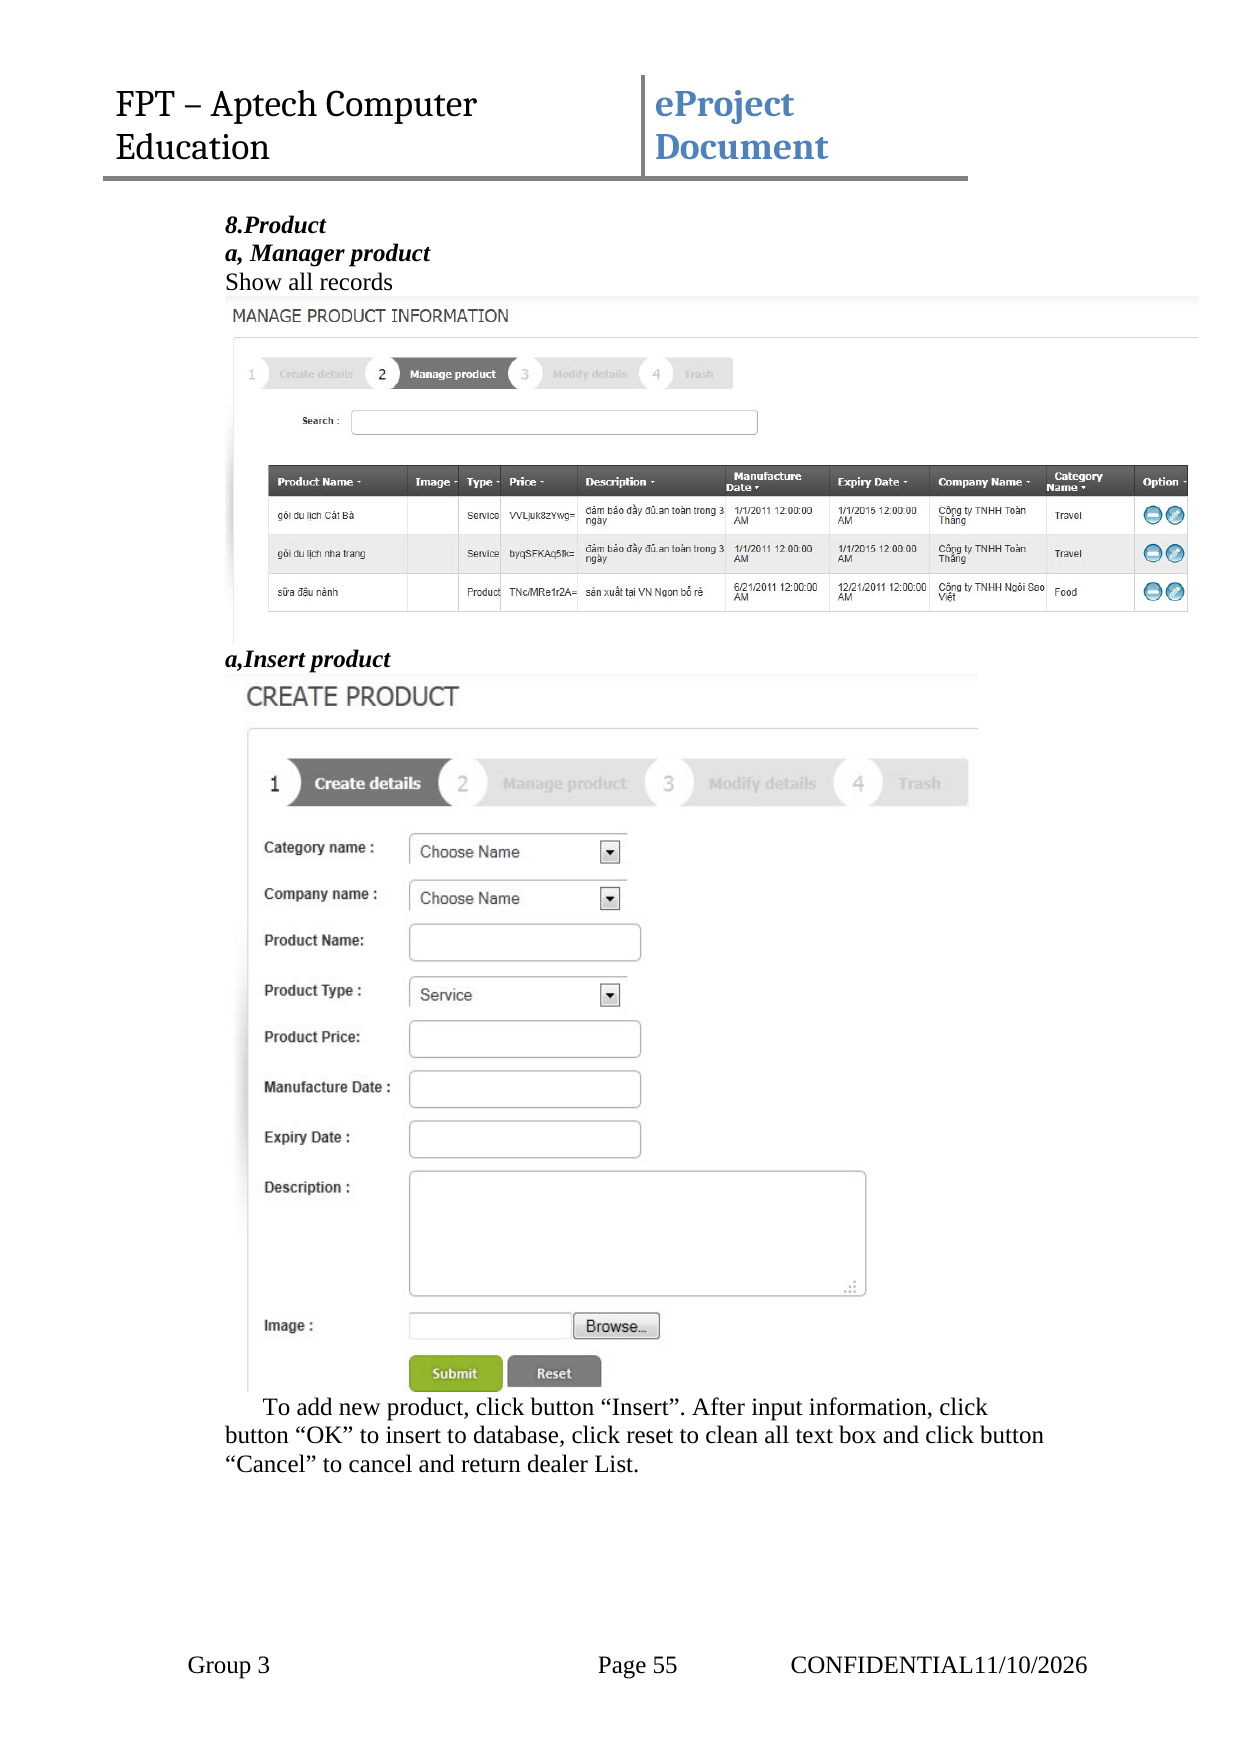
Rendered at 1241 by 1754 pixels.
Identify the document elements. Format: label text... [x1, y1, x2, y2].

picture [225, 673, 979, 1392]
text a,Insert product [225, 645, 1053, 673]
text a, Manager product [225, 238, 1053, 267]
text To add new product, click button “Insert”. After input information, click button “OK” to insert to database, click reset to clean all text box and click button “Cancel” to cancel and return dealer List. [225, 1392, 1053, 1478]
text 8.Product [225, 210, 1053, 238]
picture [225, 296, 1199, 645]
text Show all records [225, 267, 1053, 296]
